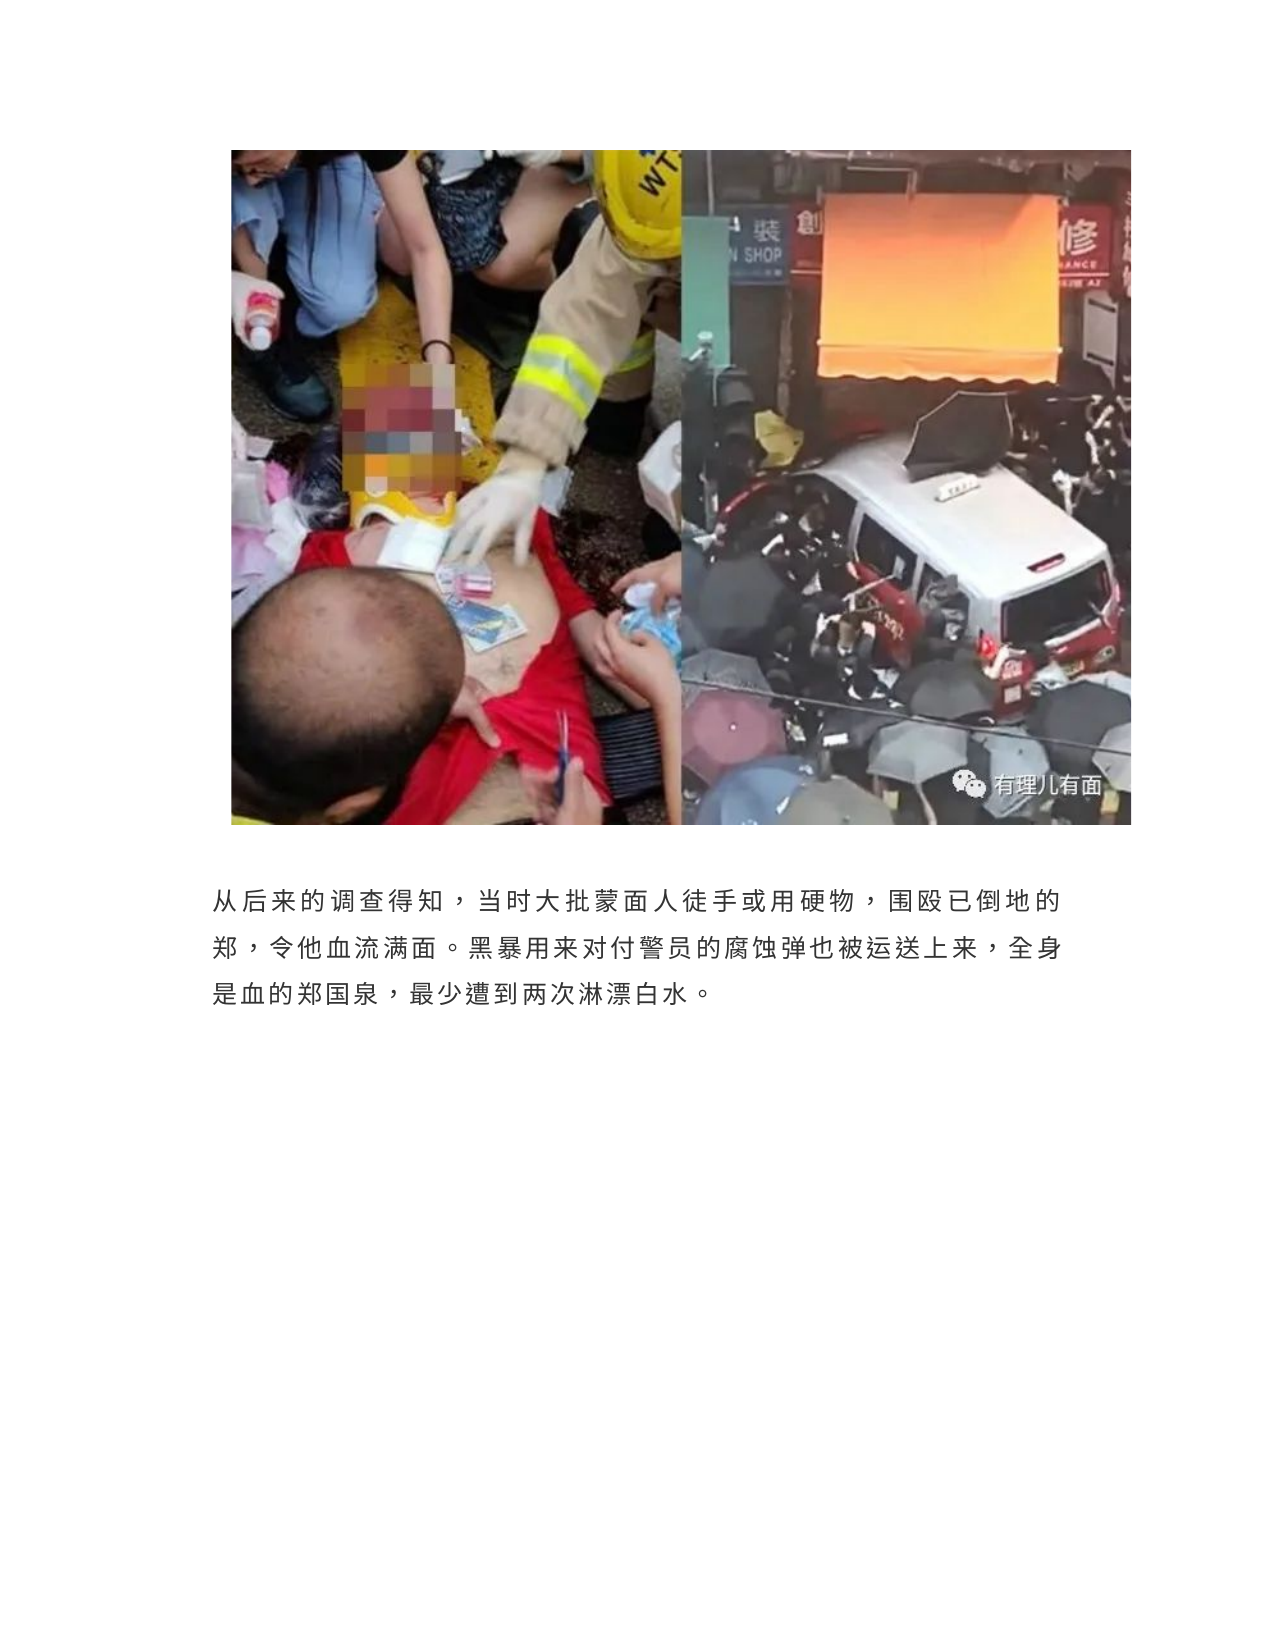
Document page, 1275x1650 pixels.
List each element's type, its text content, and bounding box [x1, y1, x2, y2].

picture [231, 150, 1132, 825]
text 从后来的调查得知，当时大批蒙面人徒手或用硬物，围殴已倒地的郑，令他血流满面。黑暴用来对付警员的腐蚀弹也被运送上来，全身是血的郑国泉，最少遭到两次淋漂白水。 [212, 871, 1062, 1011]
